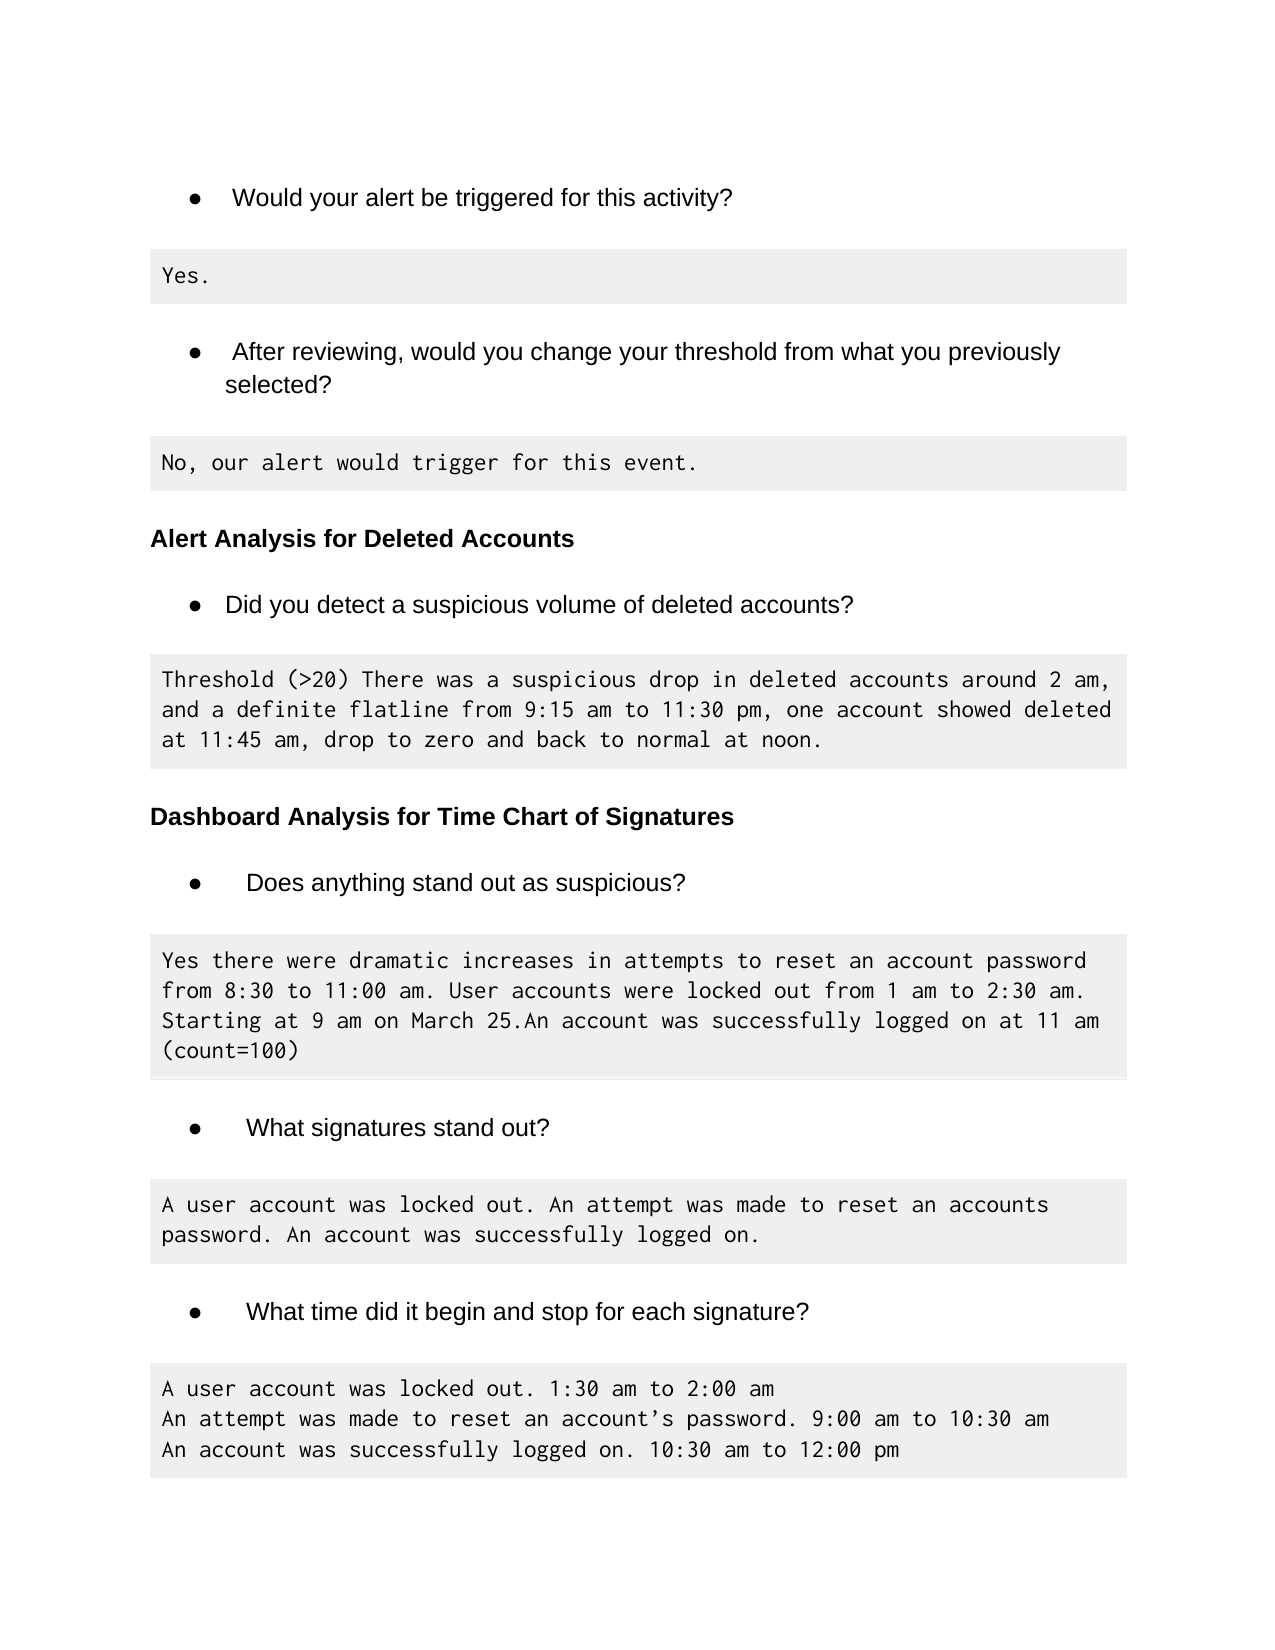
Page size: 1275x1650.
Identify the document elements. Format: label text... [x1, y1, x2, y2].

table_header Threshold (>20) There was a suspicious drop in deleted accounts around 2 am, and a definite flatline from 9:15 am to 11:30 pm, one account showed deleted at 11:45 am, drop to zero and back to normal at noon. [152, 656, 1125, 767]
table_header A user account was locked out. 1:30 am to 2:00 am An attempt was made to reset an account’s password. 9:00 am to 10:30 am An account was successfully logged on. 10:30 am to 12:00 pm [152, 1365, 1125, 1476]
list Would your alert be triggered for this activity? [187, 183, 1125, 212]
table_header Yes there were dramatic increases in attempts to reset an account password from 8:30 to 11:00 am. User accounts were locked out from 1 am to 2:30 am. Starting at 9 am on March 25.An account was successfully logged on at 11 am (count=100) [152, 936, 1125, 1077]
table_header A user account was locked out. An attempt was made to reset an accounts password. An account was successfully logged on. [152, 1181, 1125, 1262]
list What signatures stand out? [187, 1112, 1125, 1141]
table_header No, our alert would trigger for this event. [152, 438, 1125, 489]
list Does anything stand out as suspicious? [187, 868, 1125, 897]
text Dashboard Analysis for Time Chart of Signatures [150, 802, 1125, 831]
list Did you detect a suspicious volume of deleted accounts? [187, 590, 1125, 619]
table_header Yes. [152, 251, 1125, 302]
text Alert Analysis for Deleted Accounts [150, 524, 1125, 553]
list After reviewing, would you change your threshold from what you previously selected? [187, 337, 1125, 399]
list What time did it begin and stop for each signature? [187, 1297, 1125, 1326]
